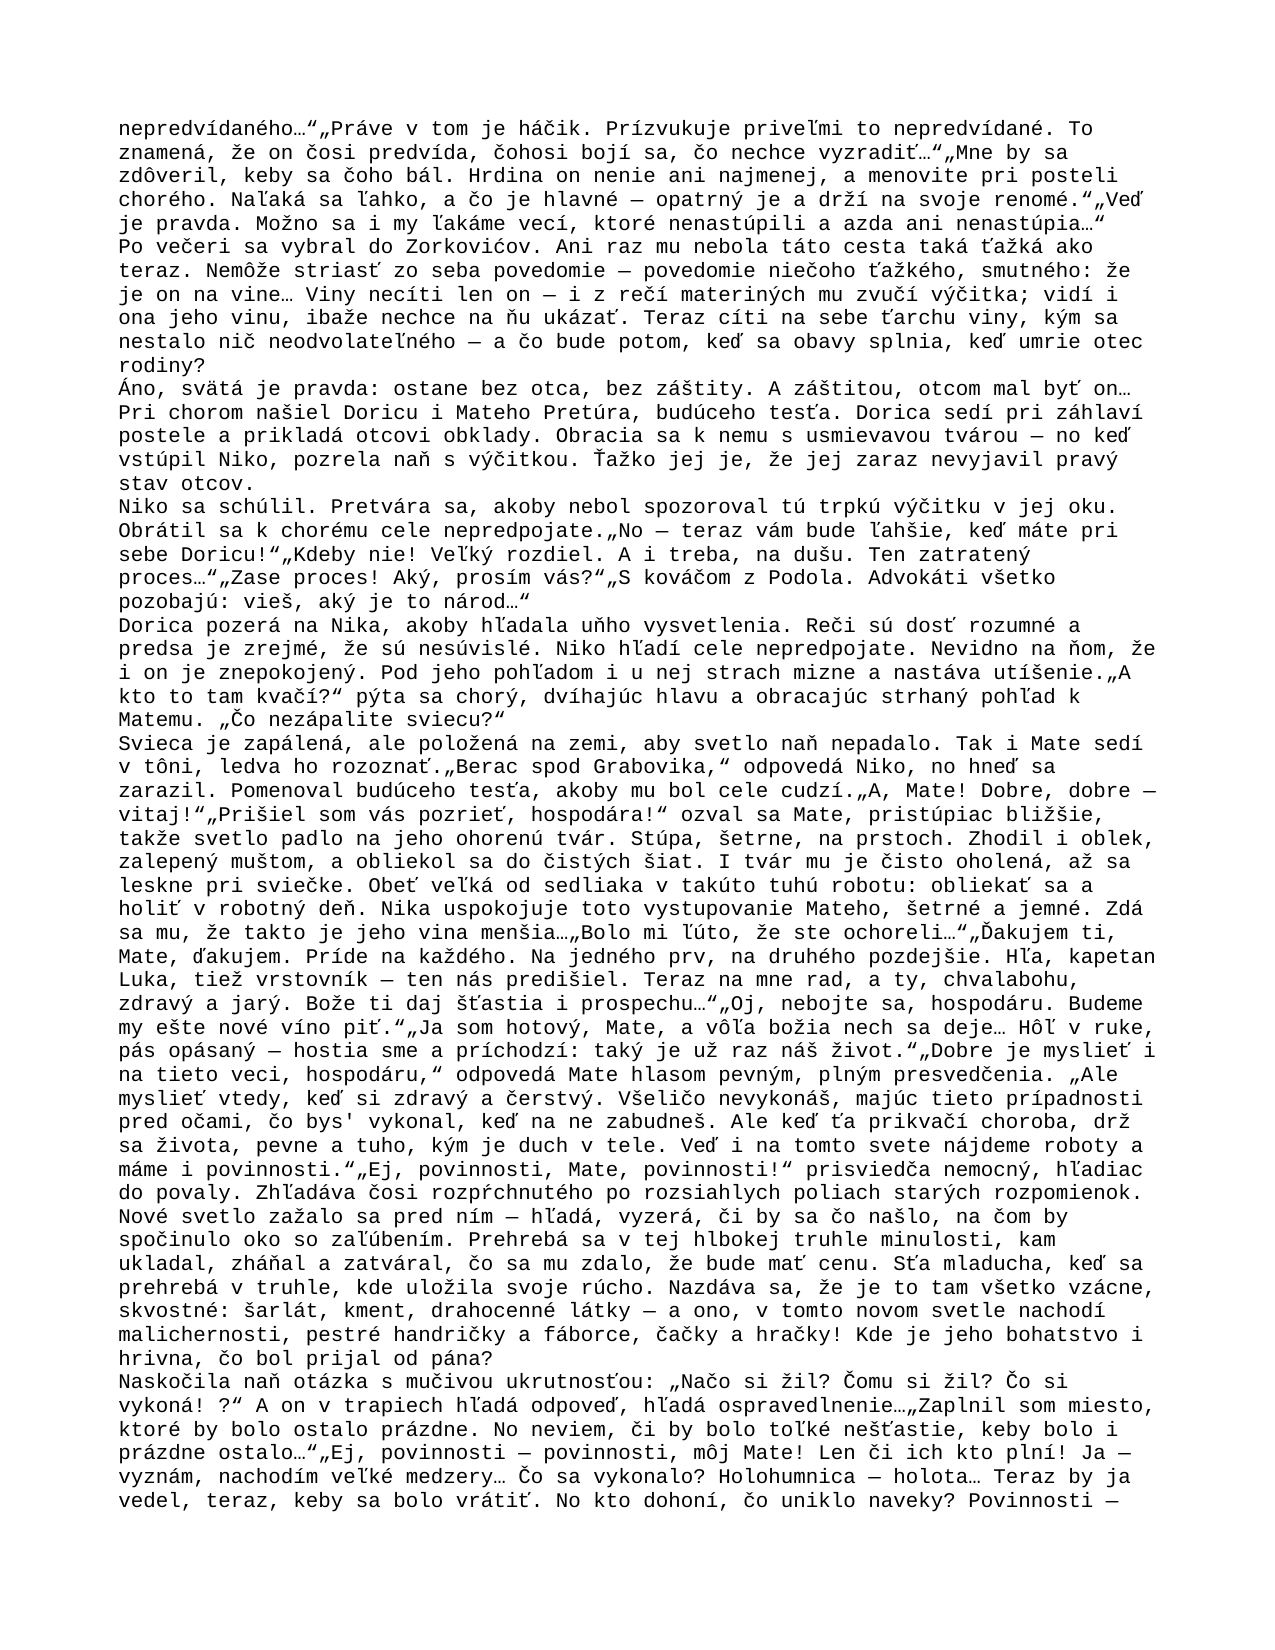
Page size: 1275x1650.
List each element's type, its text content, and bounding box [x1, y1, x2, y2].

text Po večeri sa vybral do Zorkovićov. Ani raz mu nebola táto cesta taká ťažká ako teraz. Nemôže striasť zo seba povedomie — povedomie niečoho ťažkého, smutného: že je on na vine… Viny necíti len on — i z rečí materiných mu zvučí výčitka; vidí i ona jeho vinu, ibaže nechce na ňu ukázať. Teraz cíti na sebe ťarchu viny, kým sa nestalo nič neodvolateľného — a čo bude potom, keď sa obavy splnia, keď umrie otec rodiny? [118, 236, 1157, 378]
text Dorica pozerá na Nika, akoby hľadala uňho vysvetlenia. Reči sú dosť rozumné a predsa je zrejmé, že sú nesúvislé. Niko hľadí cele nepredpojate. Nevidno na ňom, že i on je znepokojený. Pod jeho pohľadom i u nej strach mizne a nastáva utíšenie.„A kto to tam kvačí?“ pýta sa chorý, dvíhajúc hlavu a obracajúc strhaný pohľad k Matemu. „Čo nezápalite sviecu?“ [118, 615, 1157, 733]
text Niko sa schúlil. Pretvára sa, akoby nebol spozoroval tú trpkú výčitku v jej oku. Obrátil sa k chorému cele nepredpojate.„No — teraz vám bude ľahšie, keď máte pri sebe Doricu!“„Kdeby nie! Veľký rozdiel. A i treba, na dušu. Ten zatratený proces…“„Zase proces! Aký, prosím vás?“„S kováčom z Podola. Advokáti všetko pozobajú: vieš, aký je to národ…“ [118, 496, 1157, 615]
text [118, 1371, 1157, 1513]
text Áno, svätá je pravda: ostane bez otca, bez záštity. A záštitou, otcom mal byť on… [118, 378, 1157, 402]
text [118, 118, 1157, 236]
text Svieca je zapálená, ale položená na zemi, aby svetlo naň nepadalo. Tak i Mate sedí v tôni, ledva ho rozoznať.„Berac spod Grabovika,“ odpovedá Niko, no hneď sa zarazil. Pomenoval budúceho tesťa, akoby mu bol cele cudzí.„A, Mate! Dobre, dobre — vitaj!“„Prišiel som vás pozrieť, hospodára!“ ozval sa Mate, pristúpiac bližšie, takže svetlo padlo na jeho ohorenú tvár. Stúpa, šetrne, na prstoch. Zhodil i oblek, zalepený muštom, a obliekol sa do čistých šiat. I tvár mu je čisto oholená, až sa leskne pri sviečke. Obeť veľká od sedliaka v takúto tuhú robotu: obliekať sa a holiť v robotný deň. Nika uspokojuje toto vystupovanie Mateho, šetrné a jemné. Zdá sa mu, že takto je jeho vina menšia…„Bolo mi ľúto, že ste ochoreli…“„Ďakujem ti, Mate, ďakujem. Príde na každého. Na jedného prv, na druhého pozdejšie. Hľa, kapetan Luka, tiež vrstovník — ten nás predišiel. Teraz na mne rad, a ty, chvalabohu, zdravý a jarý. Bože ti daj šťastia i prospechu…“„Oj, nebojte sa, hospodáru. Budeme my ešte nové víno piť.“„Ja som hotový, Mate, a vôľa božia nech sa deje… Hôľ v ruke, pás opásaný — hostia sme a príchodzí: taký je už raz náš život.“„Dobre je myslieť i na tieto veci, hospodáru,“ odpovedá Mate hlasom pevným, plným presvedčenia. „Ale myslieť vtedy, keď si zdravý a čerstvý. Všeličo nevykonáš, majúc tieto prípadnosti pred očami, čo bys' vykonal, keď na ne zabudneš. Ale keď ťa prikvačí choroba, drž sa života, pevne a tuho, kým je duch v tele. Veď i na tomto svete nájdeme roboty a máme i povinnosti.“„Ej, povinnosti, Mate, povinnosti!“ prisviedča nemocný, hľadiac do povaly. Zhľadáva čosi rozpŕchnutého po rozsiahlych poliach starých rozpomienok. Nové svetlo zažalo sa pred ním — hľadá, vyzerá, či by sa čo našlo, na čom by spočinulo oko so zaľúbením. Prehrebá sa v tej hlbokej truhle minulosti, kam ukladal, zháňal a zatváral, čo sa mu zdalo, že bude mať cenu. Sťa mladucha, keď sa prehrebá v truhle, kde uložila svoje rúcho. Nazdáva sa, že je to tam všetko vzácne, skvostné: šarlát, kment, drahocenné látky — a ono, v tomto novom svetle nachodí malichernosti, pestré handričky a fáborce, čačky a hračky! Kde je jeho bohatstvo i hrivna, čo bol prijal od pána? [118, 733, 1157, 1371]
text Pri chorom našiel Doricu i Mateho Pretúra, budúceho tesťa. Dorica sedí pri záhlaví postele a prikladá otcovi obklady. Obracia sa k nemu s usmievavou tvárou — no keď vstúpil Niko, pozrela naň s výčitkou. Ťažko jej je, že jej zaraz nevyjavil pravý stav otcov. [118, 402, 1157, 496]
